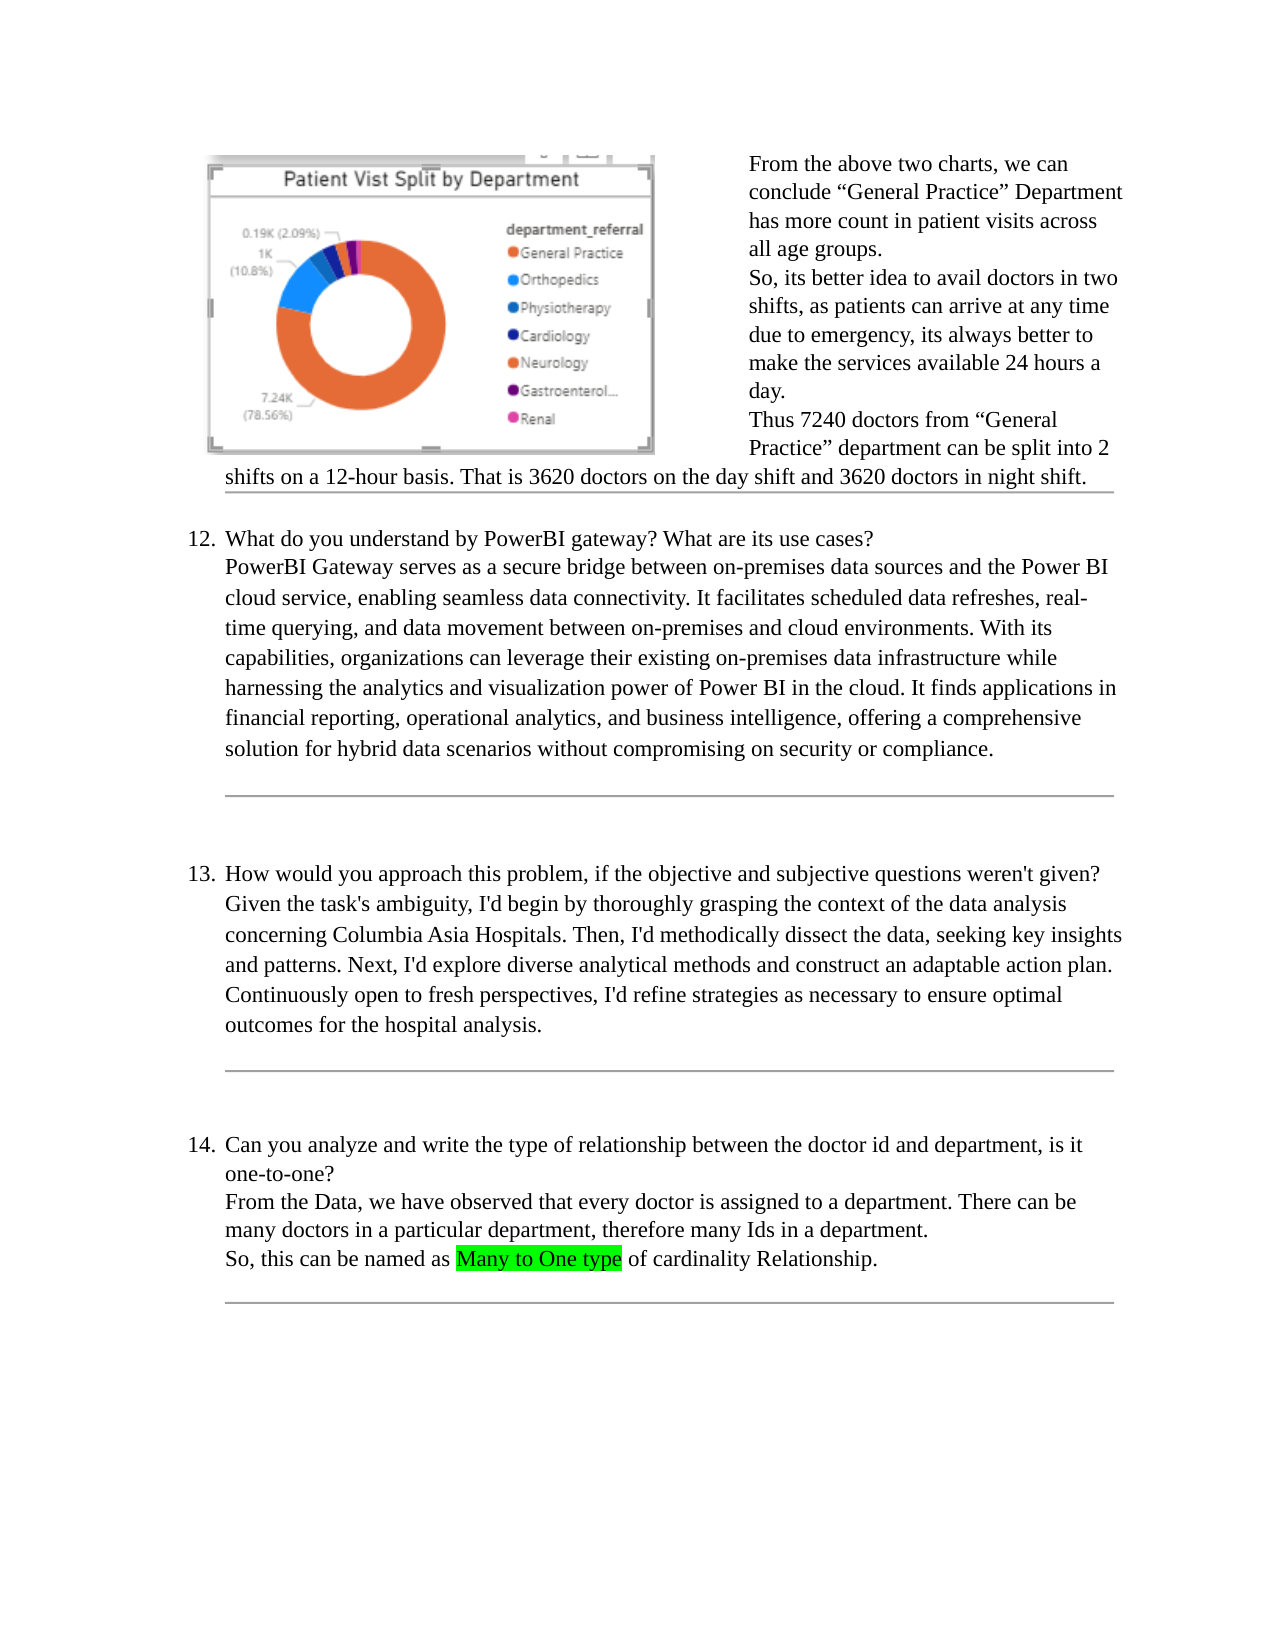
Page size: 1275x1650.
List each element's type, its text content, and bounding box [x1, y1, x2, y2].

list So, this can be named as Many to One type of cardinality Relationship. [622, 1245, 1125, 1271]
list From the above two charts, we can conclude “General Practice” Department has more count in patient visits across all age groups. [225, 150, 1125, 262]
list PowerBI Gateway serves as a secure bridge between on-premises data sources and the Power BI cloud service, enabling seamless data connectivity. It facilitates scheduled data refreshes, real-time querying, and data movement between on-premises and cloud environments. With its capabilities, organizations can leverage their existing on-premises data infrastructure while harnessing the analytics and visualization power of Power BI in the cloud. It finds applications in financial reporting, operational analytics, and business intelligence, offering a comprehensive solution for hybrid data scenarios without compromising on security or compliance. [225, 553, 1125, 761]
list Thus 7240 doctors from “General Practice” department can be split into 2 shifts on a 12-hour basis. That is 3620 doctors on the day shift and 3620 doctors in night shift. [225, 406, 1125, 489]
list Given the task's ambiguity, I'd begin by thoroughly grasping the context of the data analysis concerning Columbia Asia Hospitals. Then, I'd methodically dissect the data, seeking key insights and patterns. Next, I'd explore diverse analytical methods and construct an adaptable action plan. Continuously open to fresh perspectives, I'd refine strategies as necessary to ensure optimal outcomes for the hospital analysis. [225, 891, 1125, 1038]
list So, its better idea to avail doctors in two shifts, as patients can arrive at any time due to emergency, its always better to make the services available 24 hours a day. [655, 264, 1125, 404]
list So, this can be named as Many to One type of cardinality Relationship. [225, 1245, 456, 1271]
list Can you analyze and write the type of relationship between the doctor id and department, is it one-to-one? [187, 1131, 1125, 1186]
picture [203, 155, 655, 455]
list What do you understand by PowerBI gateway? What are its use cases? [187, 525, 1125, 551]
list From the Data, we have observed that every doctor is assigned to a department. There can be many doctors in a particular department, therefore many Ids in a department. [225, 1188, 1125, 1243]
list How would you approach this problem, if the objective and subjective questions weren't given? [187, 860, 1125, 887]
